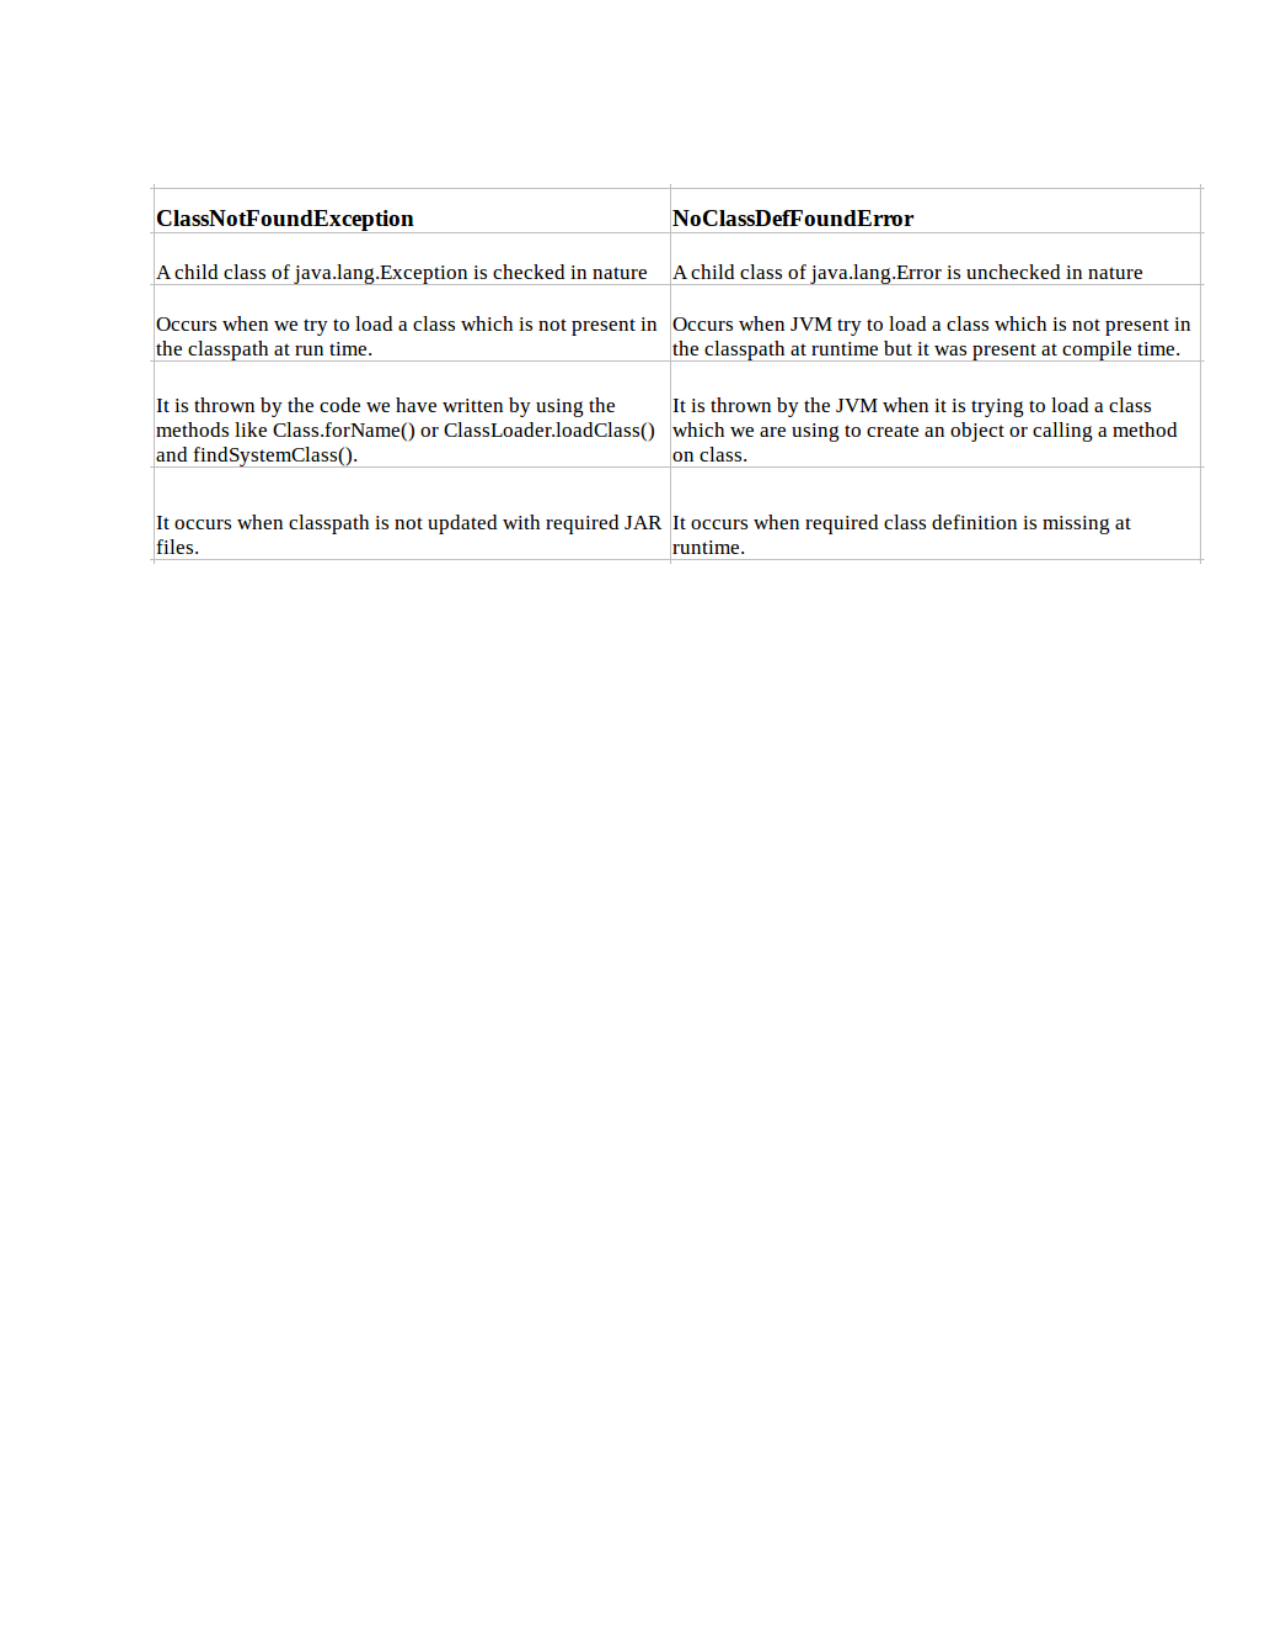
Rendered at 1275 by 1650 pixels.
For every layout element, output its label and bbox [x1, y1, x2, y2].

picture [150, 184, 1205, 564]
